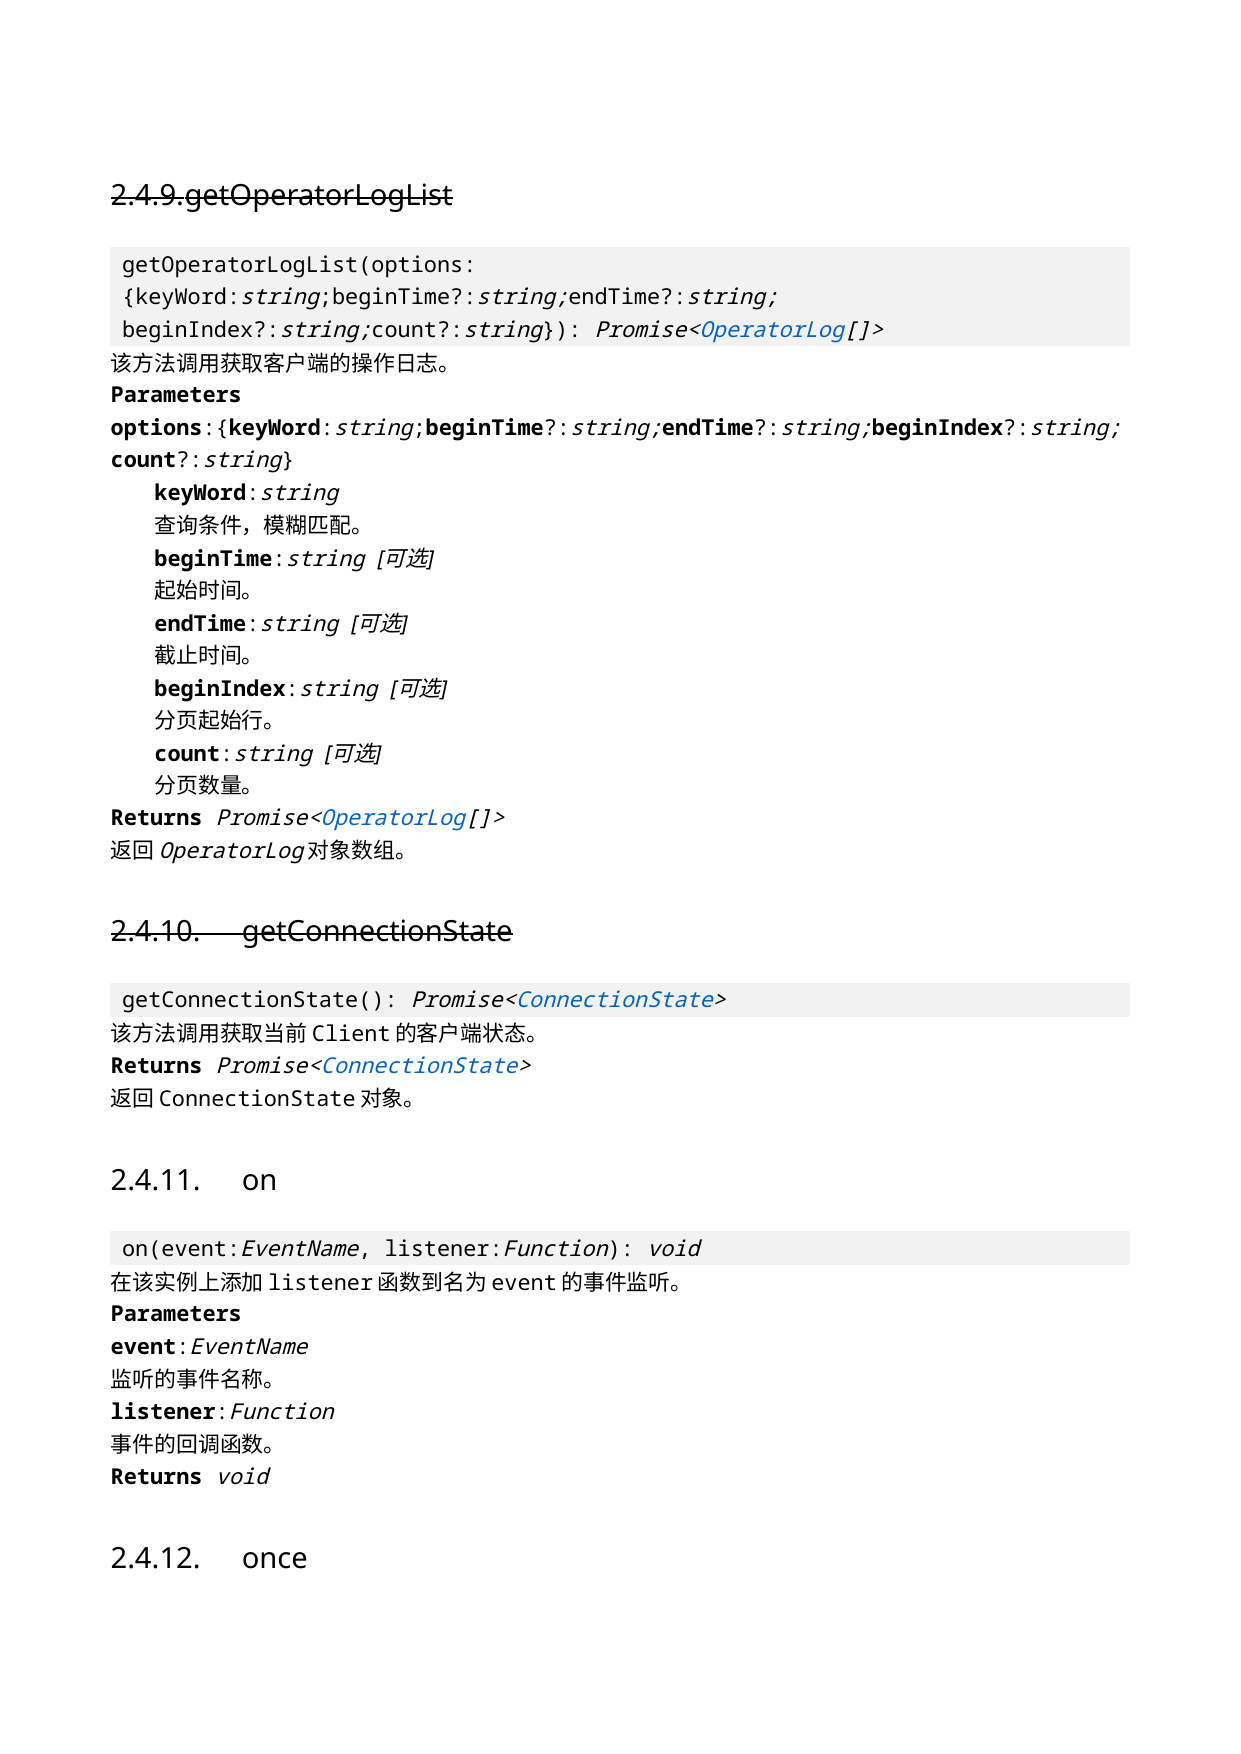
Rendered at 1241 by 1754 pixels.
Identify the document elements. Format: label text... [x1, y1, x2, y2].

text 查询条件，模糊匹配。 [110, 508, 1130, 540]
table_header getConnectionState(): Promise<ConnectionState> [111, 984, 1129, 1016]
text count:string [可选] [110, 735, 1130, 768]
table_header on(event:EventName, listener:Function): void [111, 1232, 1129, 1264]
list getOperatorLogList [110, 162, 1130, 227]
text listener:Function [110, 1394, 1130, 1427]
text 起始时间。 [110, 573, 1130, 605]
text event:EventName [110, 1329, 1130, 1362]
text Returns Promise<ConnectionState> [110, 1049, 1130, 1081]
text 返回ConnectionState对象。 [110, 1081, 1130, 1114]
text 事件的回调函数。 [110, 1427, 1130, 1459]
text Parameters [110, 1297, 1130, 1329]
text Returns Promise<OperatorLog[]> [110, 800, 1130, 833]
text 返回OperatorLog对象数组。 [110, 833, 1130, 865]
text beginIndex:string [可选] [110, 670, 1130, 703]
list on [110, 1146, 1130, 1211]
text 在该实例上添加listener函数到名为event的事件监听。 [110, 1264, 1130, 1297]
list getConnectionState [110, 898, 1130, 963]
text Returns void [110, 1459, 1130, 1492]
text Parameters [110, 378, 1130, 410]
text options:{keyWord:string;beginTime?:string;endTime?:string;beginIndex?:string; count?:string} [110, 410, 1130, 475]
table_header getOperatorLogList(options:{keyWord:string;beginTime?:string;endTime?:string; beginIndex?:string;count?:string}): Promise<OperatorLog[]> [111, 248, 1129, 345]
text 分页数量。 [110, 768, 1130, 800]
text endTime:string [可选] [110, 605, 1130, 638]
text 该方法调用获取客户端的操作日志。 [110, 345, 1130, 378]
text 该方法调用获取当前Client的客户端状态。 [110, 1016, 1130, 1049]
text beginTime:string [可选] [110, 540, 1130, 573]
text 截止时间。 [110, 638, 1130, 670]
list once [110, 1524, 1130, 1589]
text keyWord:string [110, 475, 1130, 508]
text 监听的事件名称。 [110, 1362, 1130, 1394]
text 分页起始行。 [110, 703, 1130, 735]
